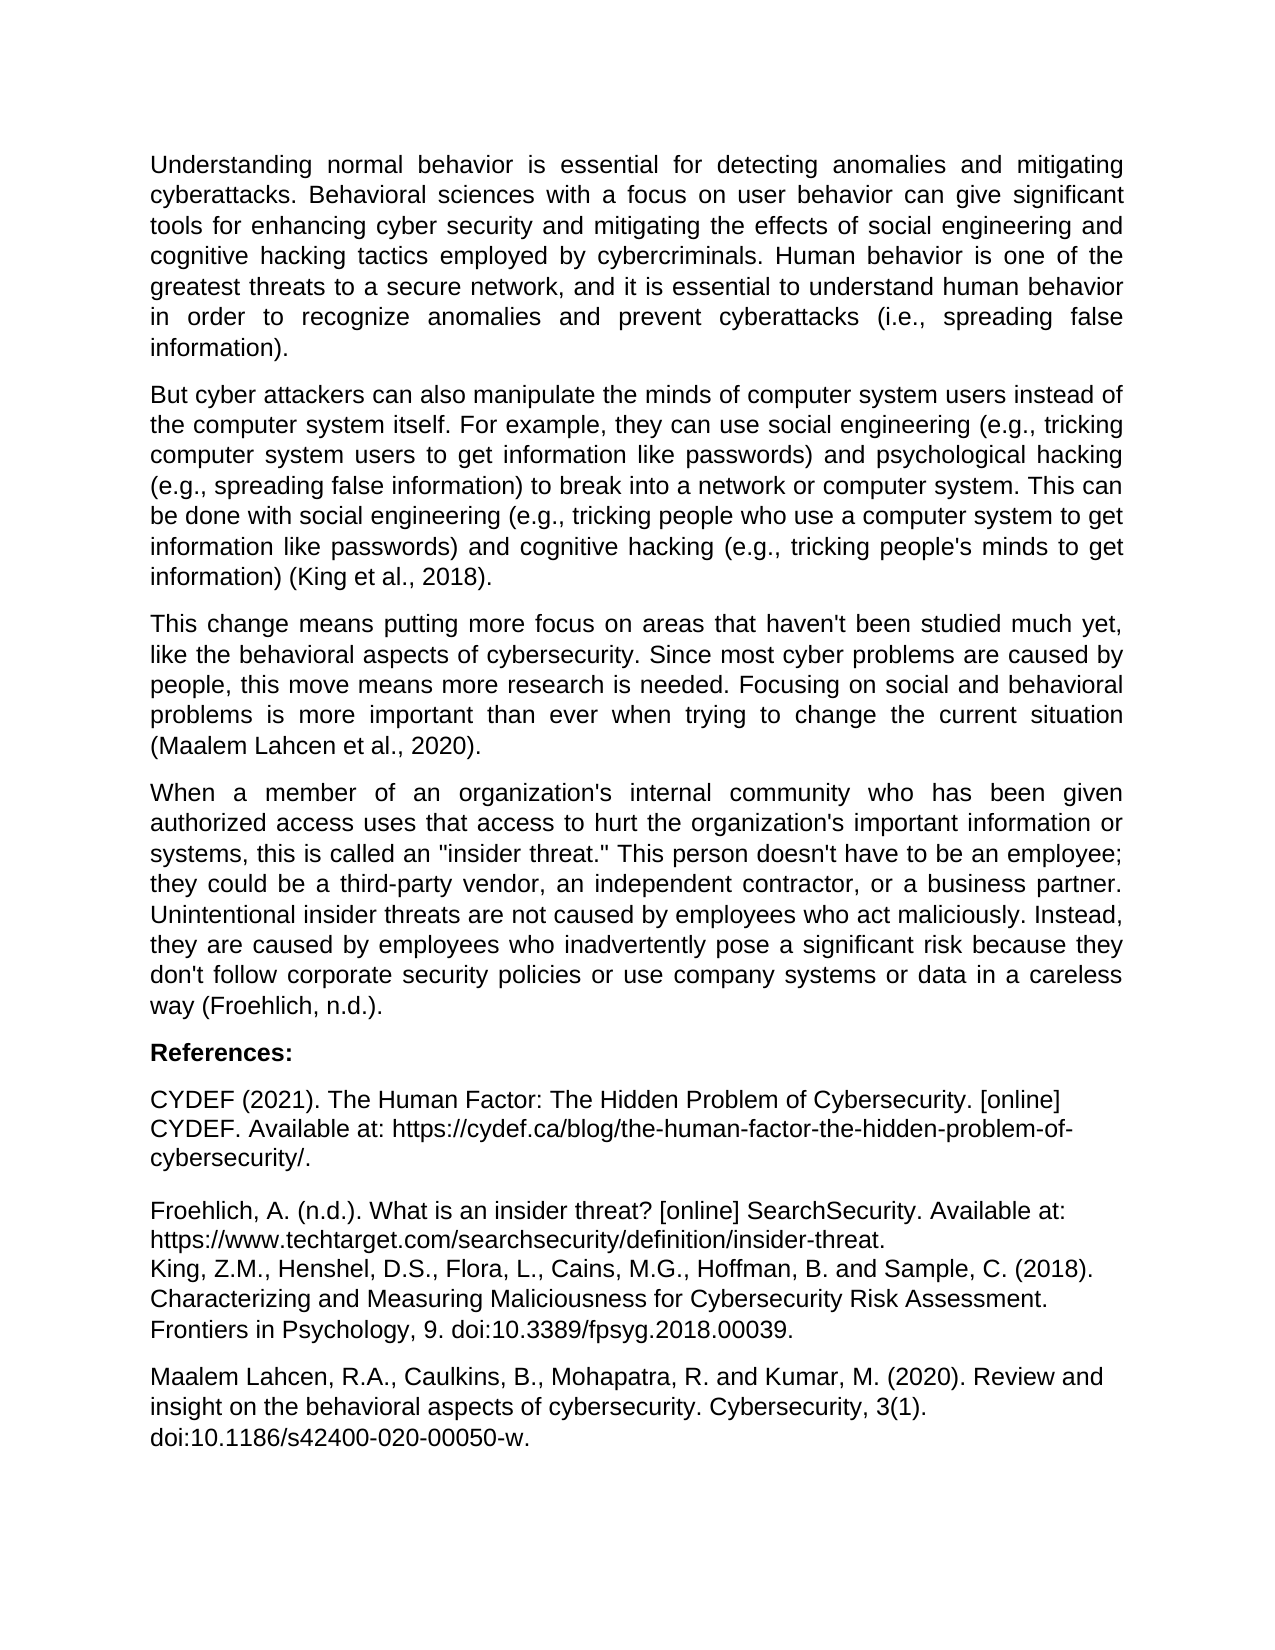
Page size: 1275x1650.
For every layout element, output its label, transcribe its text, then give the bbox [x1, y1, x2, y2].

text Froehlich, A. (n.d.). What is an insider threat? [online] SearchSecurity. Available at: https://www.techtarget.com/searchsecurity/definition/insider-threat. [150, 1196, 1125, 1254]
text King, Z.M., Henshel, D.S., Flora, L., Cains, M.G., Hoffman, B. and Sample, C. (2018). Characterizing and Measuring Maliciousness for Cybersecurity Risk Assessment. Frontiers in Psychology, 9. doi:10.3389/fpsyg.2018.00039. [150, 1254, 1125, 1343]
text Maalem Lahcen, R.A., Caulkins, B., Mohapatra, R. and Kumar, M. (2020). Review and insight on the behavioral aspects of cybersecurity. Cybersecurity, 3(1). doi:10.1186/s42400-020-00050-w. [150, 1362, 1125, 1451]
text Understanding normal behavior is essential for detecting anomalies and mitigating cyberattacks. Behavioral sciences with a focus on user behavior can give significant tools for enhancing cyber security and mitigating the effects of social engineering and cognitive hacking tactics employed by cybercriminals. Human behavior is one of the greatest threats to a secure network, and it is essential to understand human behavior in order to recognize anomalies and prevent cyberattacks (i.e., spreading false information). [150, 150, 1125, 361]
text This change means putting more focus on areas that haven't been studied much yet, like the behavioral aspects of cybersecurity. Since most cyber problems are caused by people, this move means more research is needed. Focusing on social and behavioral problems is more important than ever when trying to change the current situation (Maalem Lahcen et al., 2020). [150, 609, 1125, 759]
text CYDEF (2021). The Human Factor: The Hidden Problem of Cybersecurity. [online] CYDEF. Available at: https://cydef.ca/blog/the-human-factor-the-hidden-problem-of-cybersecurity/. [150, 1085, 1125, 1171]
text But cyber attackers can also manipulate the minds of computer system users instead of the computer system itself. For example, they can use social engineering (e.g., tricking computer system users to get information like passwords) and psychological hacking (e.g., spreading false information) to break into a network or computer system. This can be done with social engineering (e.g., tricking people who use a computer system to get information like passwords) and cognitive hacking (e.g., tricking people's minds to get information) (King et al., 2018). [150, 379, 1125, 591]
text References: [150, 1038, 1125, 1067]
text When a member of an organization's internal community who has been given authorized access uses that access to hurt the organization's important information or systems, this is called an "insider threat." This person doesn't have to be an employee; they could be a third-party vendor, an independent contractor, or a business partner. Unintentional insider threats are not caused by employees who act maliciously. Instead, they are caused by employees who inadvertently pose a significant risk because they don't follow corporate security policies or use company systems or data in a careless way (Froehlich, n.d.). [150, 778, 1125, 1019]
